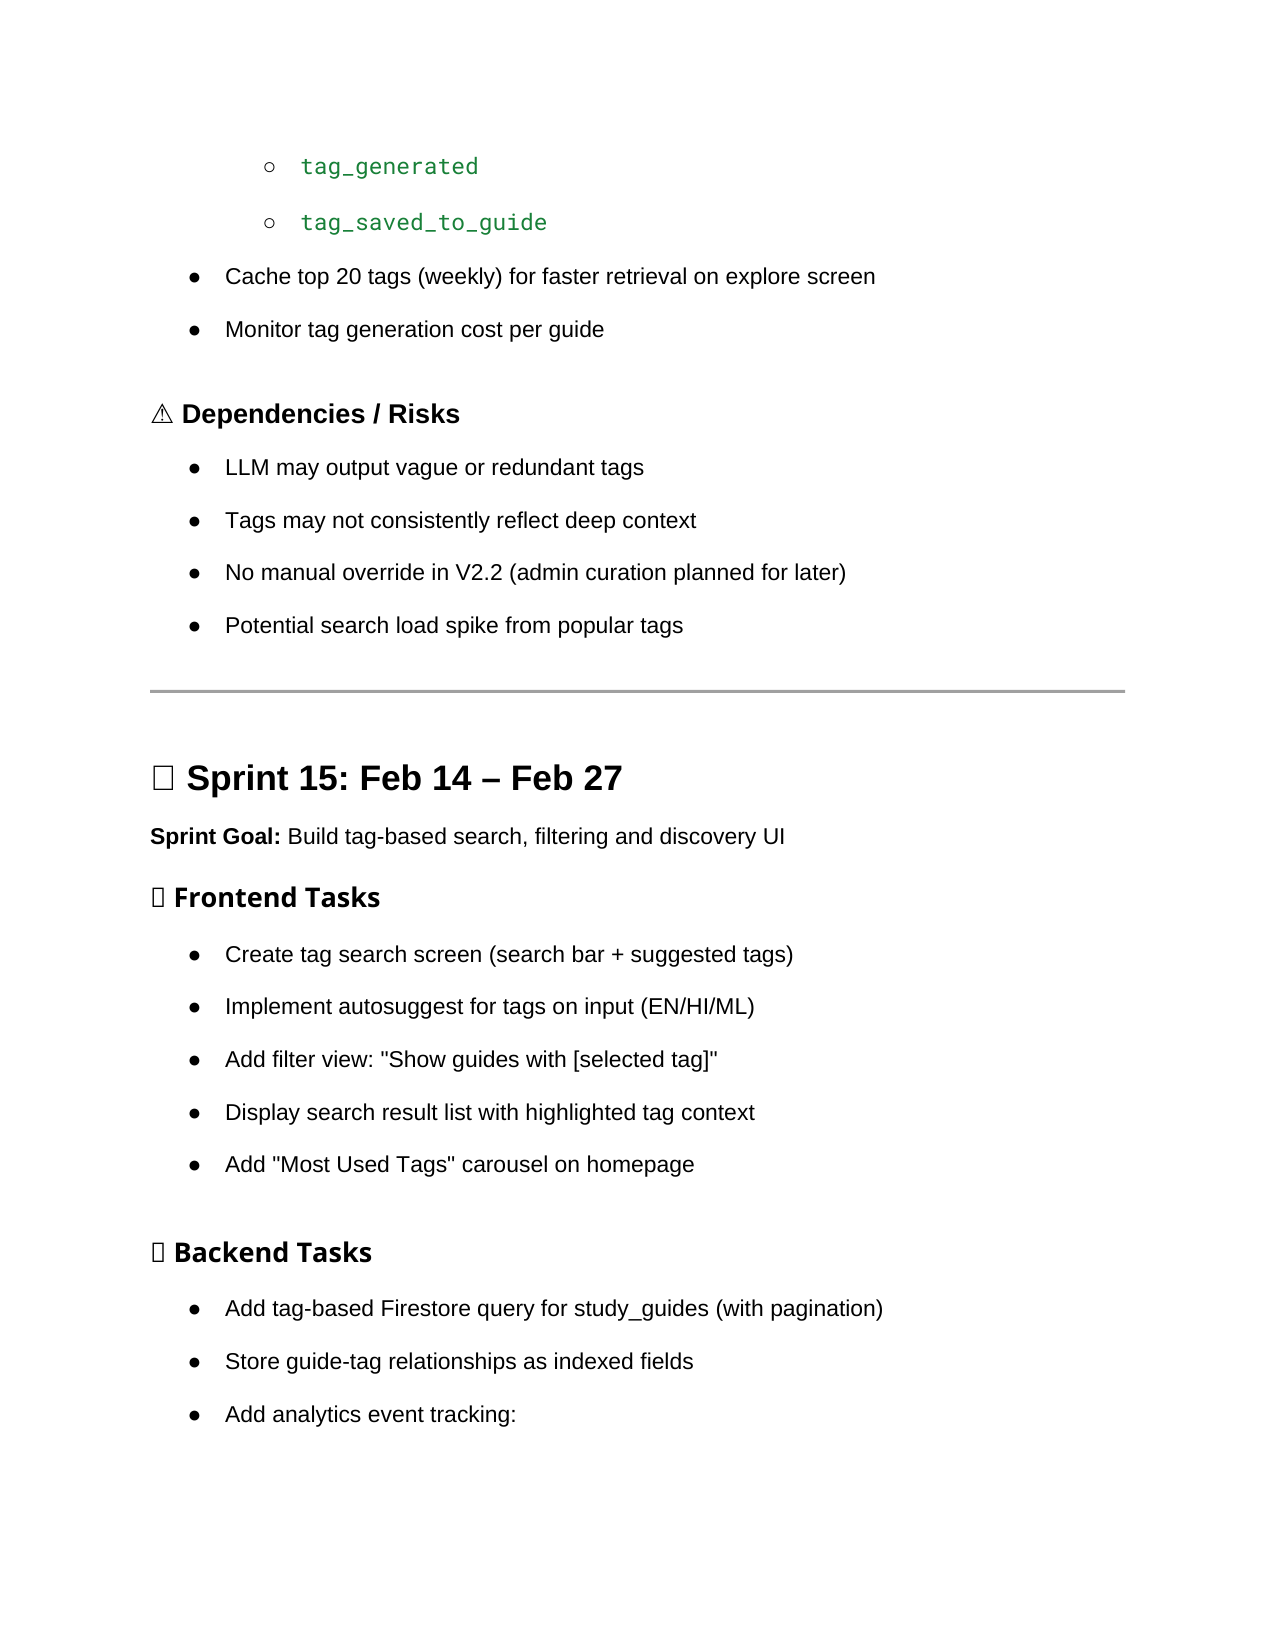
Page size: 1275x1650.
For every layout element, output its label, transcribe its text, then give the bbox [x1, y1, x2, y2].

subtitle ✅ Backend Tasks [150, 1233, 1125, 1270]
subtitle ⚠️ Dependencies / Risks [150, 398, 1125, 429]
list Implement autosuggest for tags on input (EN/HI/ML) [187, 993, 1125, 1046]
list LLM may output vague or redundant tags [187, 454, 1125, 507]
list Cache top 20 tags (weekly) for faster retrieval on explore screen [187, 263, 1125, 316]
list tag_saved_to_guide [262, 207, 1125, 263]
list Add "Most Used Tags" carousel on homepage [187, 1151, 1125, 1204]
list Monitor tag generation cost per guide [187, 316, 1125, 368]
subtitle 🌀 Sprint 15: Feb 14 – Feb 27 [150, 757, 1125, 798]
list Display search result list with highlighted tag context [187, 1099, 1125, 1151]
list Add tag-based Firestore query for study_guides (with pagination) [187, 1295, 1125, 1348]
list Add filter view: "Show guides with [selected tag]" [187, 1046, 1125, 1099]
subtitle ✅ Frontend Tasks [150, 879, 1125, 916]
list Add analytics event tracking: [187, 1401, 1125, 1453]
list tag_generated [262, 150, 1125, 207]
list Tags may not consistently reflect deep context [187, 507, 1125, 559]
list Store guide-tag relationships as indexed fields [187, 1348, 1125, 1401]
list Potential search load spike from popular tags [187, 612, 1125, 665]
list Create tag search screen (search bar + suggested tags) [187, 941, 1125, 993]
text Sprint Goal: Build tag-based search, filtering and discovery UI [150, 823, 1125, 849]
list No manual override in V2.2 (admin curation planned for later) [187, 559, 1125, 612]
